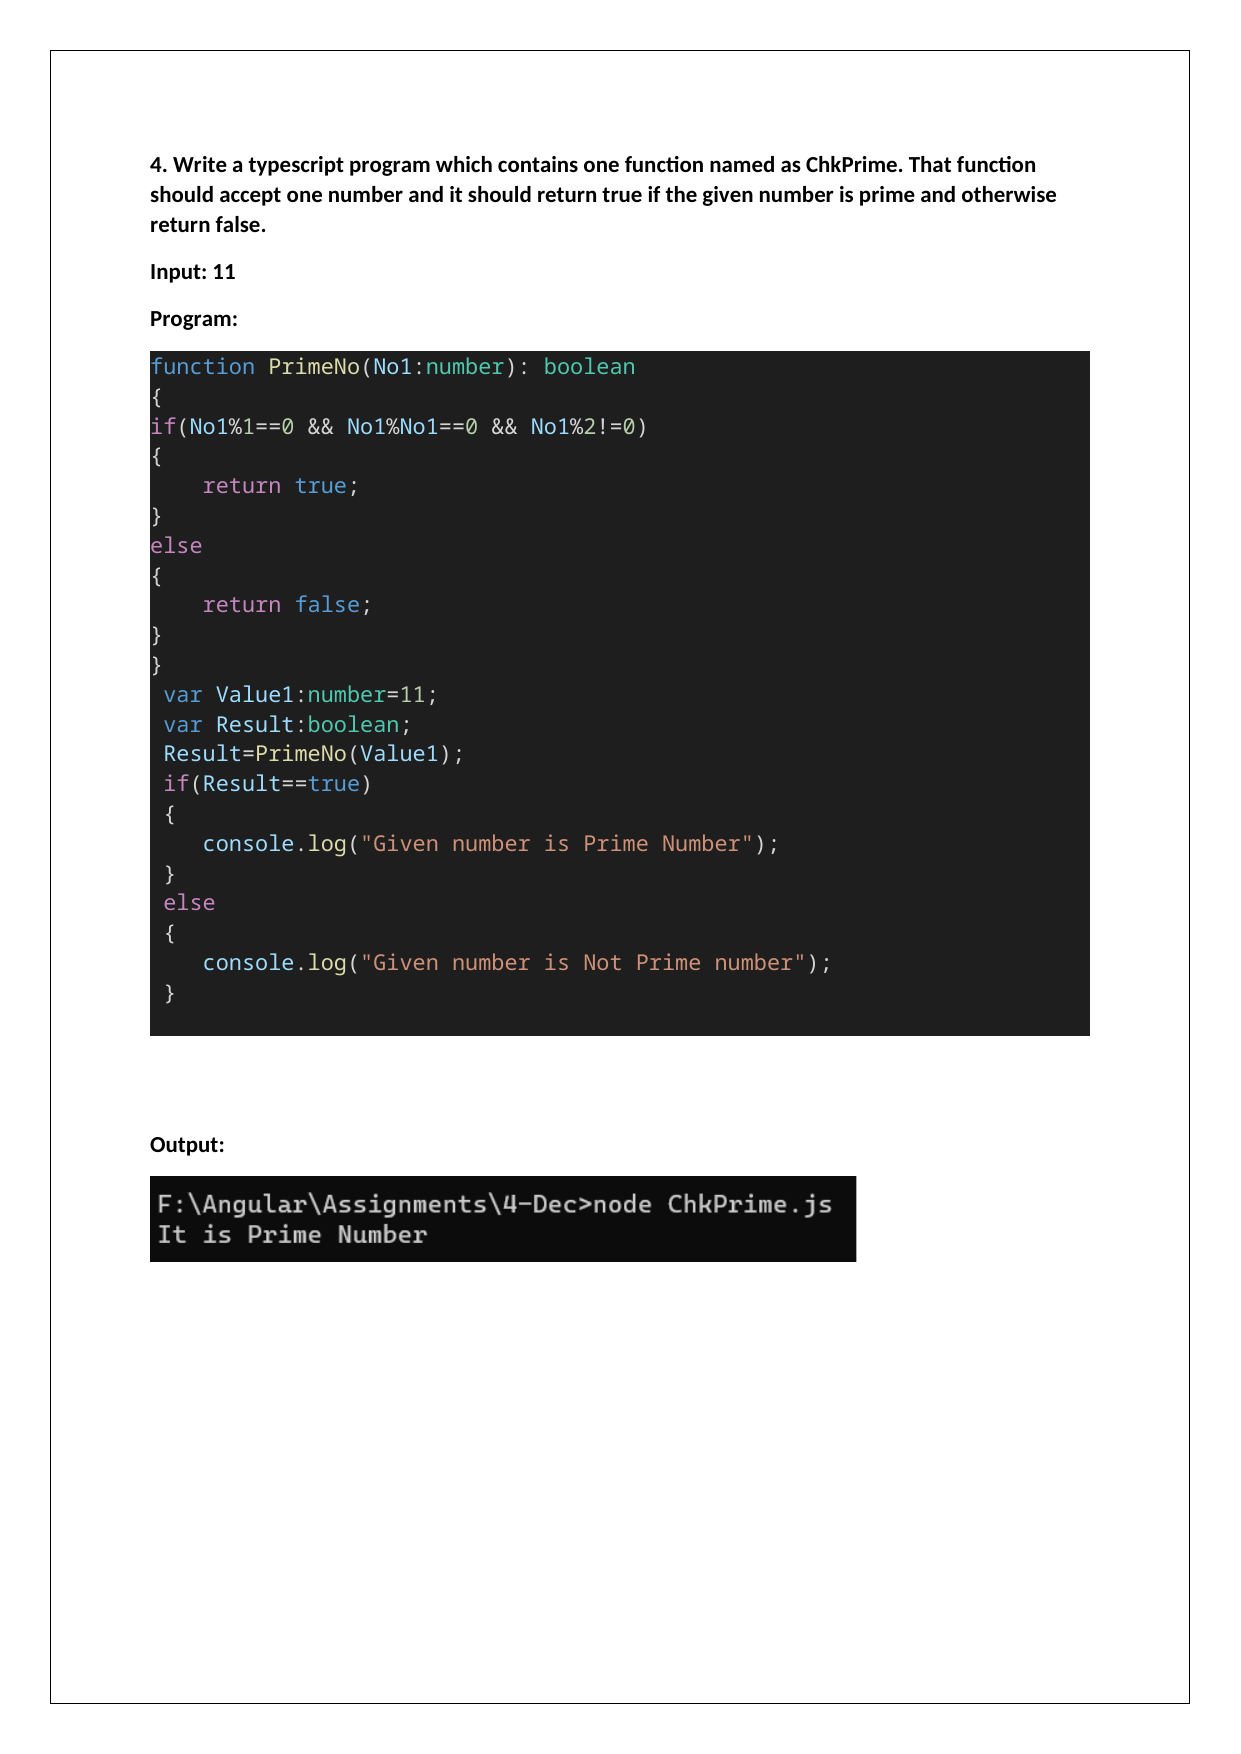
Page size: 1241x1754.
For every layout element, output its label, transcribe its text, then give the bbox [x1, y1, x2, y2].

text console.log("Given number is Not Prime number"); [150, 947, 1090, 977]
picture [150, 1176, 857, 1262]
text { [150, 917, 1090, 947]
text } [150, 649, 1090, 679]
text function PrimeNo(No1:number): boolean [150, 351, 1090, 381]
text return true; [150, 470, 1090, 500]
text 4. Write a typescript program which contains one function named as ChkPrime. That function should accept one number and it should return true if the given number is prime and otherwise return false. [150, 150, 1090, 238]
text } [150, 619, 1090, 649]
text } [150, 500, 1090, 530]
text else [150, 887, 1090, 917]
text Output: [150, 1130, 1090, 1158]
text if(Result==true) [150, 768, 1090, 798]
text var Value1:number=11; [150, 679, 1090, 708]
text { [150, 798, 1090, 828]
text var Result:boolean; [150, 708, 1090, 738]
text } [150, 857, 1090, 887]
text Program: [150, 304, 1090, 332]
text if(No1%1==0 && No1%No1==0 && No1%2!=0) [150, 411, 1090, 440]
text { [150, 559, 1090, 589]
text Result=PrimeNo(Value1); [150, 738, 1090, 768]
text } [150, 977, 1090, 1006]
text { [150, 440, 1090, 470]
text Input: 11 [150, 257, 1090, 285]
text console.log("Given number is Prime Number"); [150, 828, 1090, 857]
text else [150, 530, 1090, 559]
text return false; [150, 589, 1090, 619]
text { [150, 381, 1090, 411]
